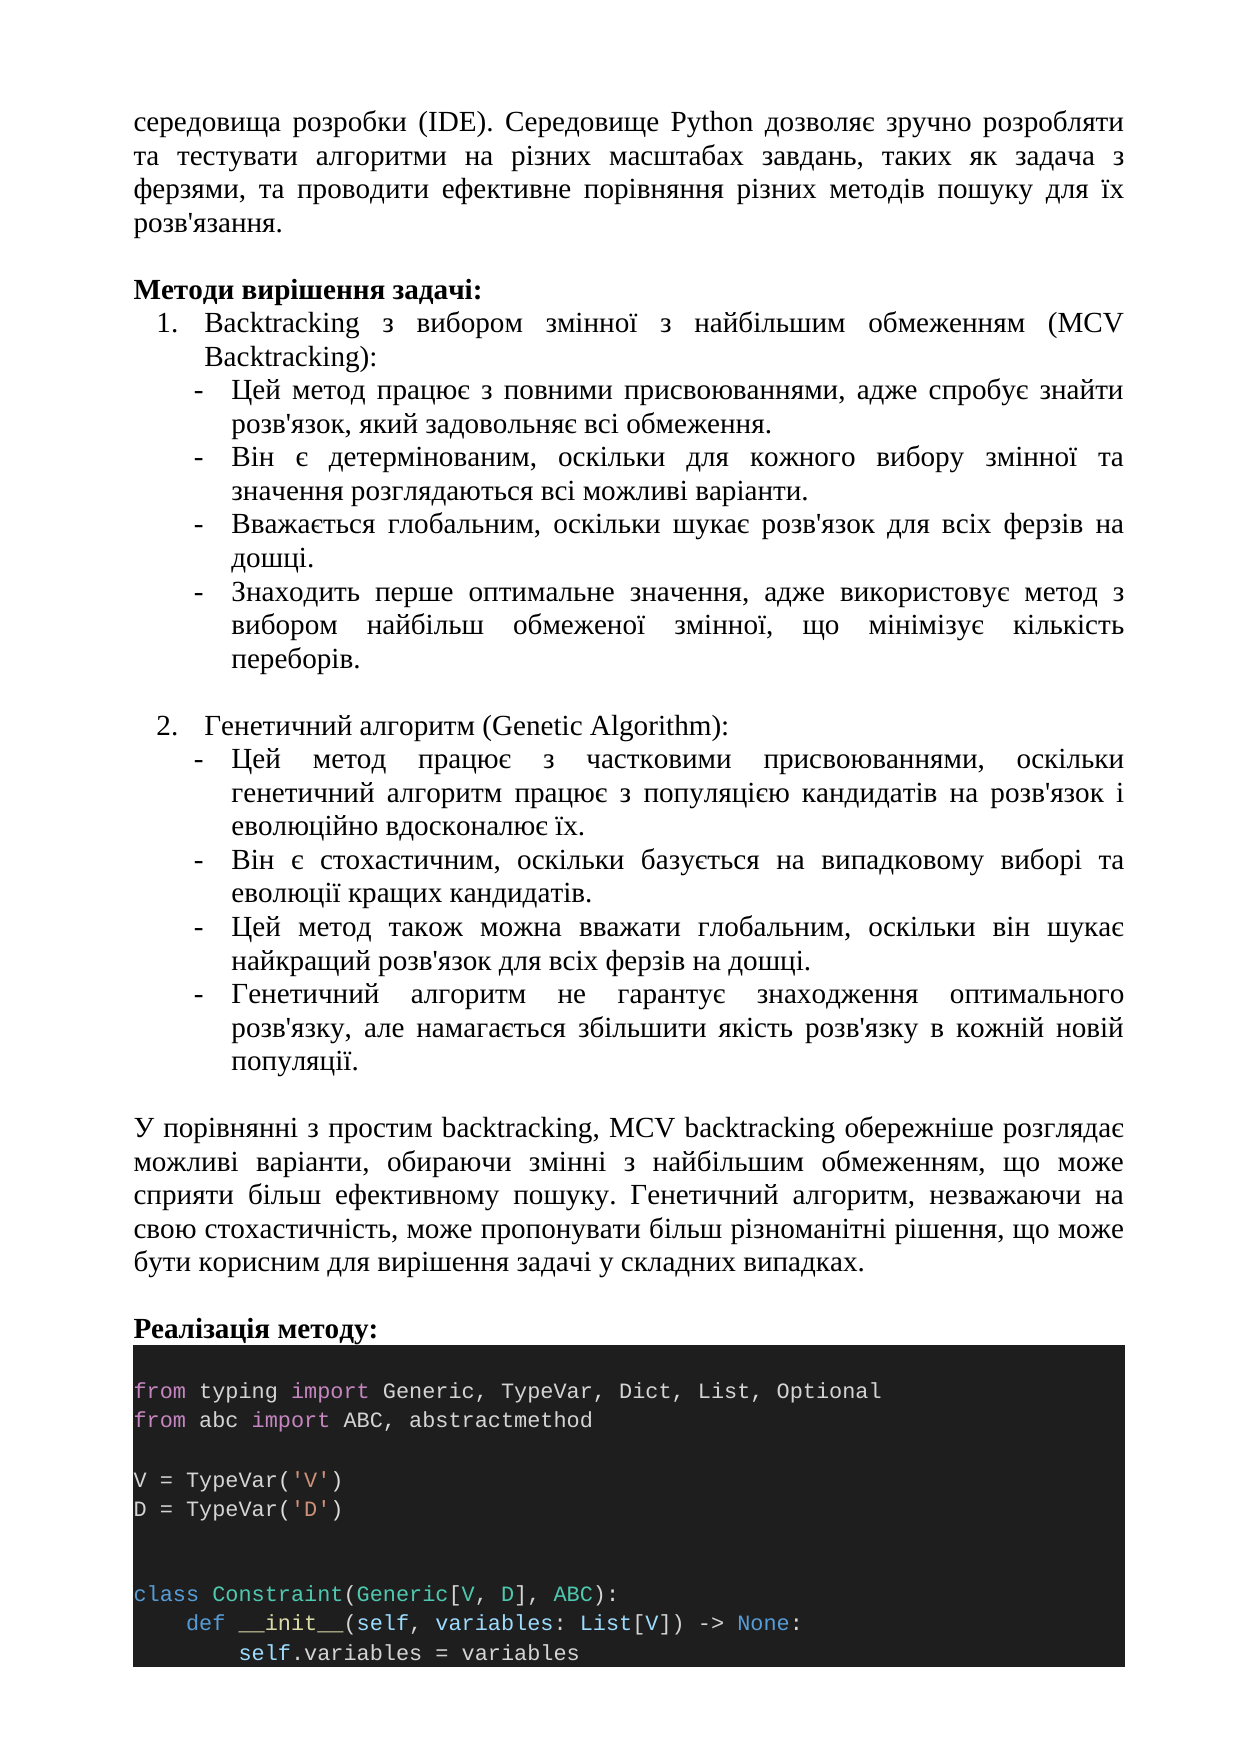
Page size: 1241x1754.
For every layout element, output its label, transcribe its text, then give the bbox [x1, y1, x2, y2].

text from typing import Generic, TypeVar, Dict, List, Optional [133, 1375, 1125, 1404]
text from abc import ABC, abstractmethod [133, 1404, 1125, 1434]
list Він є стохастичним, оскільки базується на випадковому виборі та еволюції кращих кандидатів. [194, 842, 1125, 909]
text У порівнянні з простим backtracking, MCV backtracking обережніше розглядає можливі варіанти, обираючи змінні з найбільшим обмеженням, що може сприяти більш ефективному пошуку. Генетичний алгоритм, незважаючи на свою стохастичність, може пропонувати більш різноманітні рішення, що може бути корисним для вирішення задачі у складних випадках. [133, 1110, 1125, 1278]
text def __init__(self, variables: List[V]) -> None: [133, 1608, 1125, 1637]
text D = TypeVar('D') [133, 1494, 1125, 1523]
list Генетичний алгоритм не гарантує знаходження оптимального розв'язку, але намагається збільшити якість розв'язку в кожній новій популяції. [194, 976, 1125, 1077]
list Цей метод працює з повними присвоюваннями, адже спробує знайти розв'язок, який задовольняє всі обмеження. [194, 372, 1125, 439]
text V = TypeVar('V') [133, 1464, 1125, 1494]
text class Constraint(Generic[V, D], ABC): [133, 1578, 1125, 1608]
list Backtracking з вибором змінної з найбільшим обмеженням (MCV Backtracking): [156, 305, 1125, 372]
list Знаходить перше оптимальне значення, адже використовує метод з вибором найбільш обмеженої змінної, що мінімізує кількість переборів. [194, 574, 1125, 674]
list Цей метод працює з частковими присвоюваннями, оскільки генетичний алгоритм працює з популяцією кандидатів на розв'язок і еволюційно вдосконалює їх. [194, 741, 1125, 842]
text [133, 104, 1125, 238]
list Він є детермінованим, оскільки для кожного вибору змінної та значення розглядаються всі можливі варіанти. [194, 439, 1125, 507]
list Генетичний алгоритм (Genetic Algorithm): [156, 708, 1125, 741]
text self.variables = variables [133, 1637, 1125, 1667]
list Цей метод також можна вважати глобальним, оскільки він шукає найкращий розв'язок для всіх ферзів на дошці. [194, 909, 1125, 976]
text Методи вирішення задачі: [133, 272, 1125, 305]
list Вважається глобальним, оскільки шукає розв'язок для всіх ферзів на дошці. [194, 507, 1125, 574]
text Реалізація методу: [133, 1312, 1125, 1345]
